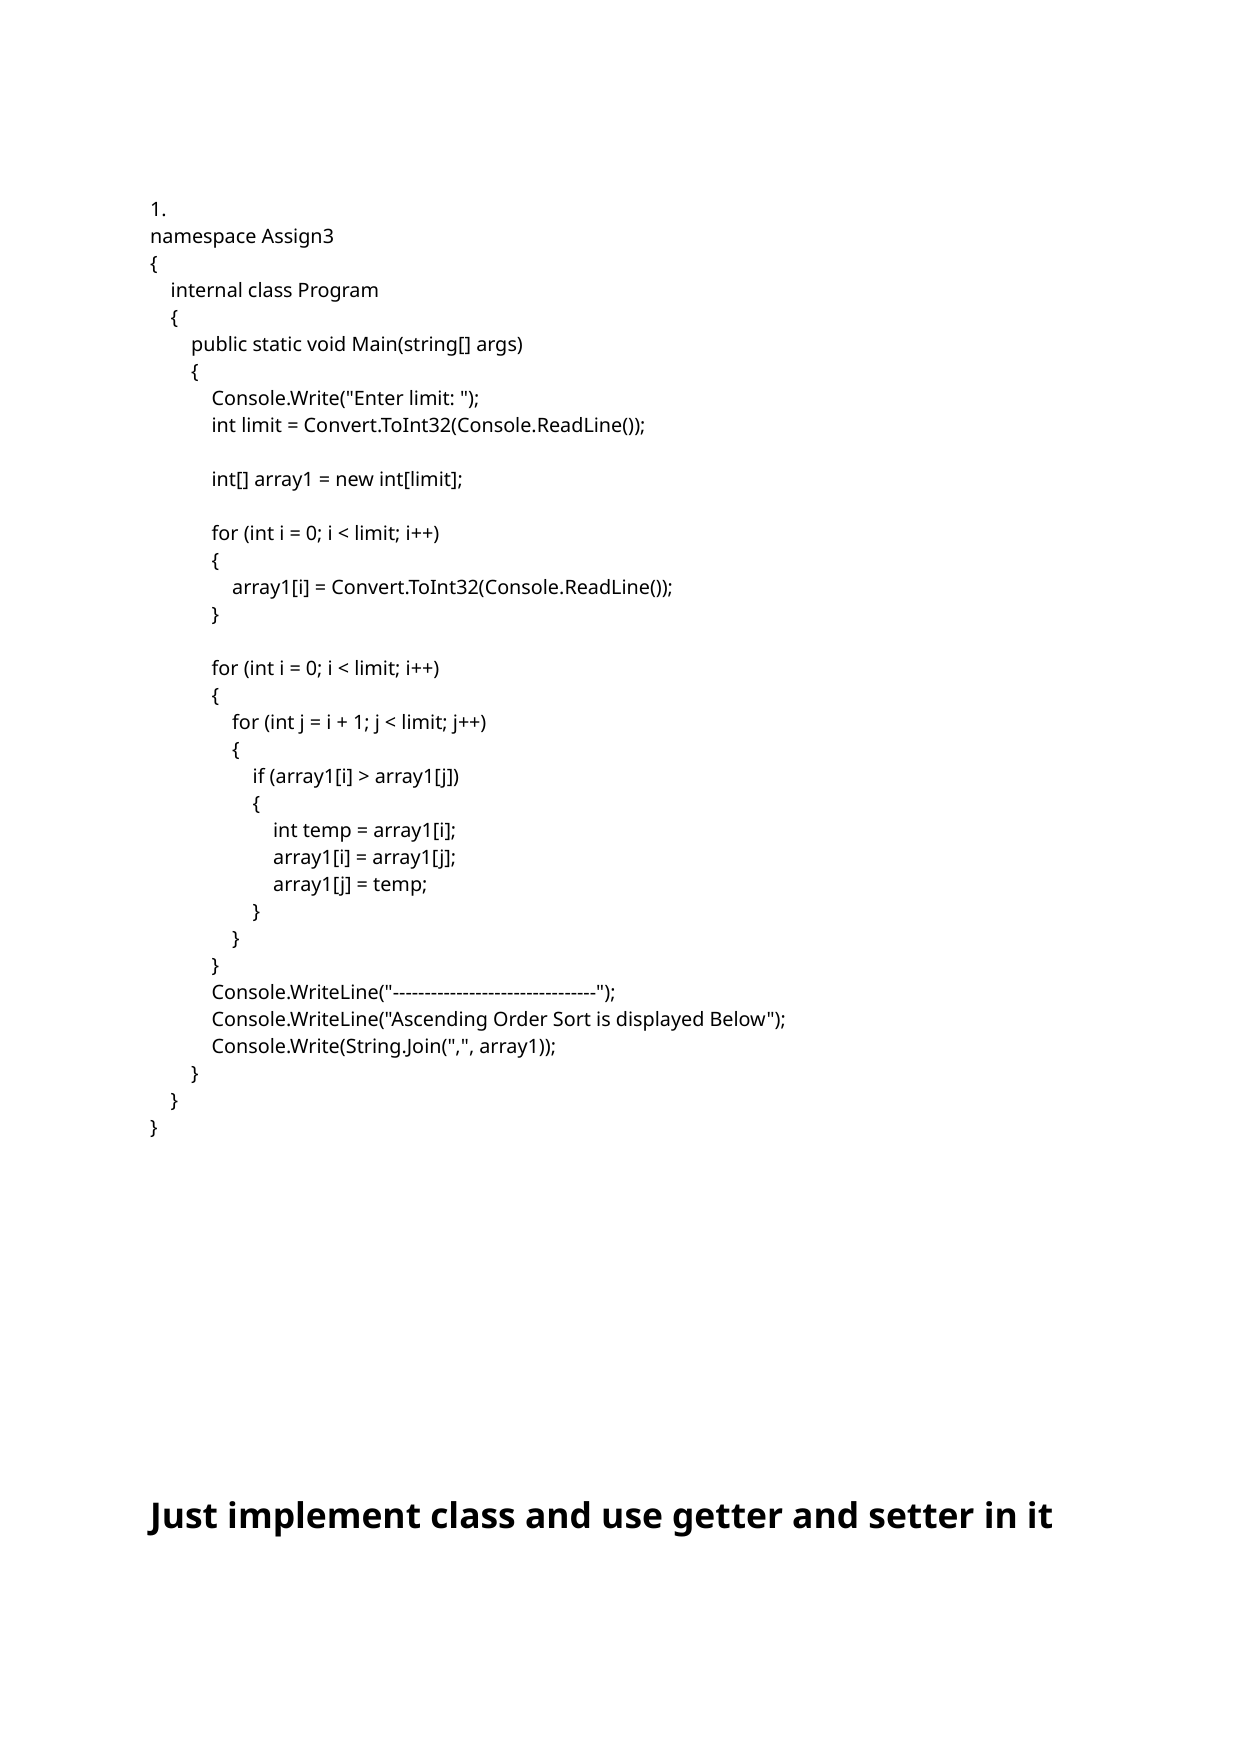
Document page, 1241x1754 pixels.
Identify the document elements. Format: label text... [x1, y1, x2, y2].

text Console.Write("Enter limit: "); [150, 384, 1090, 412]
text public static void Main(string[] args) [150, 331, 1090, 358]
text internal class Program [150, 277, 1090, 304]
text for (int i = 0; i < limit; i++) [150, 654, 1090, 681]
text for (int i = 0; i < limit; i++) [150, 519, 1090, 546]
text array1[i] = Convert.ToInt32(Console.ReadLine()); [150, 573, 1090, 600]
text if (array1[i] > array1[j]) [150, 762, 1090, 789]
text { [150, 681, 1090, 708]
text namespace Assign3 [150, 223, 1090, 250]
text Just implement class and use getter and setter in it [150, 1491, 1090, 1539]
text array1[i] = array1[j]; [150, 843, 1090, 870]
text { [150, 789, 1090, 816]
text { [150, 546, 1090, 573]
text Console.Write(String.Join(",", array1)); [150, 1032, 1090, 1059]
text int[] array1 = new int[limit]; [150, 466, 1090, 492]
text Console.WriteLine("Ascending Order Sort is displayed Below"); [150, 1005, 1090, 1032]
text { [150, 735, 1090, 762]
text 1. [150, 196, 1090, 223]
text int limit = Convert.ToInt32(Console.ReadLine()); [150, 412, 1090, 438]
text int temp = array1[i]; [150, 816, 1090, 843]
text { [150, 304, 1090, 331]
text array1[j] = temp; [150, 870, 1090, 897]
text } [150, 951, 1090, 978]
text Console.WriteLine("--------------------------------"); [150, 978, 1090, 1005]
text { [150, 358, 1090, 384]
text } [150, 1086, 1090, 1113]
text } [150, 1113, 1090, 1140]
text { [150, 250, 1090, 277]
text } [150, 1059, 1090, 1086]
text } [150, 600, 1090, 627]
text } [150, 924, 1090, 951]
text for (int j = i + 1; j < limit; j++) [150, 708, 1090, 735]
text } [150, 897, 1090, 924]
